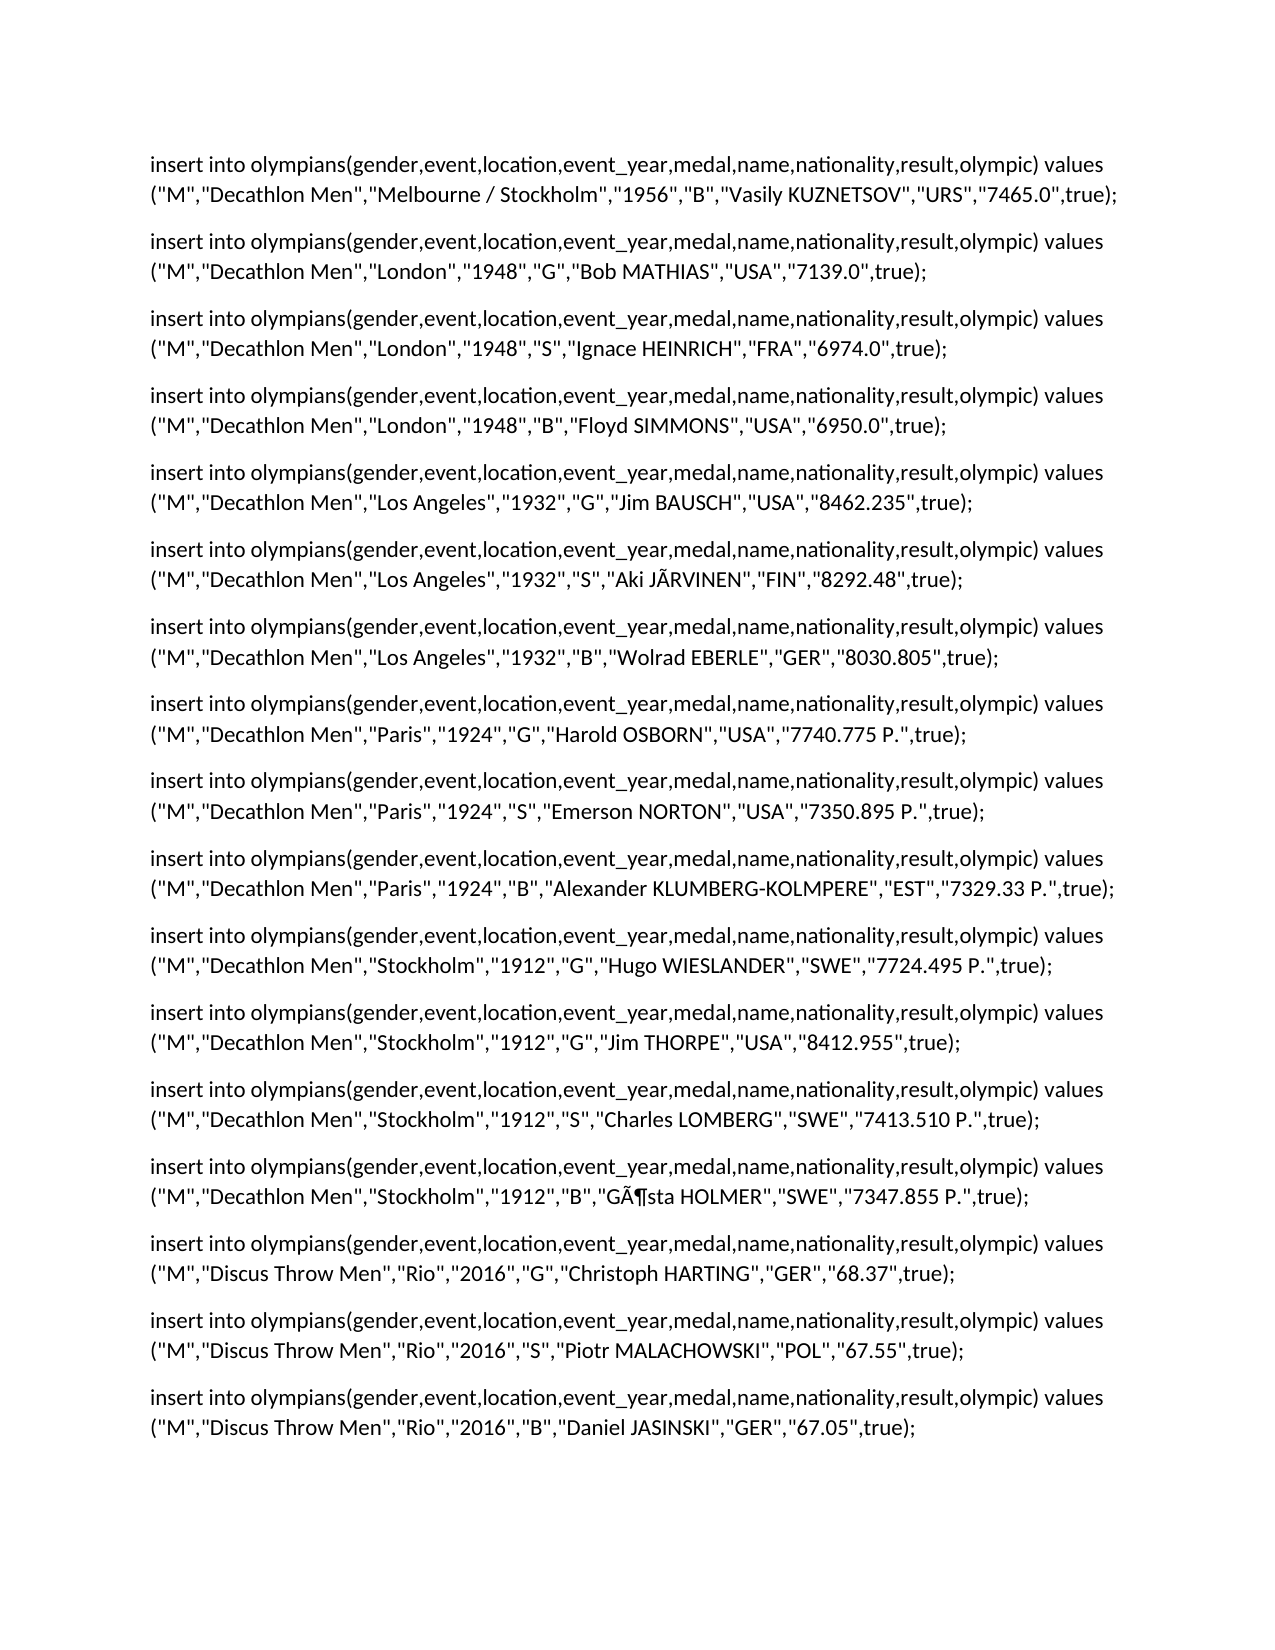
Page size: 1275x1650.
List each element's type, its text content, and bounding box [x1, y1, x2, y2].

text insert into olympians(gender,event,location,event_year,medal,name,nationality,result,olympic) values ("M","Decathlon Men","Paris","1924","S","Emerson NORTON","USA","7350.895 P.",true); [150, 767, 1125, 825]
text insert into olympians(gender,event,location,event_year,medal,name,nationality,result,olympic) values ("M","Discus Throw Men","Rio","2016","G","Christoph HARTING","GER","68.37",true); [150, 1229, 1125, 1287]
text insert into olympians(gender,event,location,event_year,medal,name,nationality,result,olympic) values ("M","Decathlon Men","London","1948","S","Ignace HEINRICH","FRA","6974.0",true); [150, 304, 1125, 362]
text insert into olympians(gender,event,location,event_year,medal,name,nationality,result,olympic) values ("M","Decathlon Men","London","1948","G","Bob MATHIAS","USA","7139.0",true); [150, 227, 1125, 285]
text insert into olympians(gender,event,location,event_year,medal,name,nationality,result,olympic) values ("M","Decathlon Men","Stockholm","1912","G","Jim THORPE","USA","8412.955",true); [150, 998, 1125, 1056]
text insert into olympians(gender,event,location,event_year,medal,name,nationality,result,olympic) values ("M","Decathlon Men","Stockholm","1912","B","GÃ¶sta HOLMER","SWE","7347.855 P.",true); [150, 1152, 1125, 1210]
text insert into olympians(gender,event,location,event_year,medal,name,nationality,result,olympic) values ("M","Decathlon Men","Stockholm","1912","S","Charles LOMBERG","SWE","7413.510 P.",true); [150, 1075, 1125, 1133]
text insert into olympians(gender,event,location,event_year,medal,name,nationality,result,olympic) values ("M","Decathlon Men","Los Angeles","1932","S","Aki JÃRVINEN","FIN","8292.48",true); [150, 535, 1125, 594]
text insert into olympians(gender,event,location,event_year,medal,name,nationality,result,olympic) values ("M","Discus Throw Men","Rio","2016","B","Daniel JASINSKI","GER","67.05",true); [150, 1383, 1125, 1442]
text insert into olympians(gender,event,location,event_year,medal,name,nationality,result,olympic) values ("M","Decathlon Men","Melbourne / Stockholm","1956","B","Vasily KUZNETSOV","URS","7465.0",true); [150, 150, 1125, 208]
text insert into olympians(gender,event,location,event_year,medal,name,nationality,result,olympic) values ("M","Decathlon Men","Paris","1924","B","Alexander KLUMBERG-KOLMPERE","EST","7329.33 P.",true); [150, 844, 1125, 902]
text insert into olympians(gender,event,location,event_year,medal,name,nationality,result,olympic) values ("M","Decathlon Men","Stockholm","1912","G","Hugo WIESLANDER","SWE","7724.495 P.",true); [150, 921, 1125, 979]
text insert into olympians(gender,event,location,event_year,medal,name,nationality,result,olympic) values ("M","Decathlon Men","London","1948","B","Floyd SIMMONS","USA","6950.0",true); [150, 381, 1125, 439]
text insert into olympians(gender,event,location,event_year,medal,name,nationality,result,olympic) values ("M","Decathlon Men","Los Angeles","1932","G","Jim BAUSCH","USA","8462.235",true); [150, 458, 1125, 517]
text insert into olympians(gender,event,location,event_year,medal,name,nationality,result,olympic) values ("M","Discus Throw Men","Rio","2016","S","Piotr MALACHOWSKI","POL","67.55",true); [150, 1306, 1125, 1364]
text insert into olympians(gender,event,location,event_year,medal,name,nationality,result,olympic) values ("M","Decathlon Men","Paris","1924","G","Harold OSBORN","USA","7740.775 P.",true); [150, 689, 1125, 748]
text insert into olympians(gender,event,location,event_year,medal,name,nationality,result,olympic) values ("M","Decathlon Men","Los Angeles","1932","B","Wolrad EBERLE","GER","8030.805",true); [150, 612, 1125, 671]
